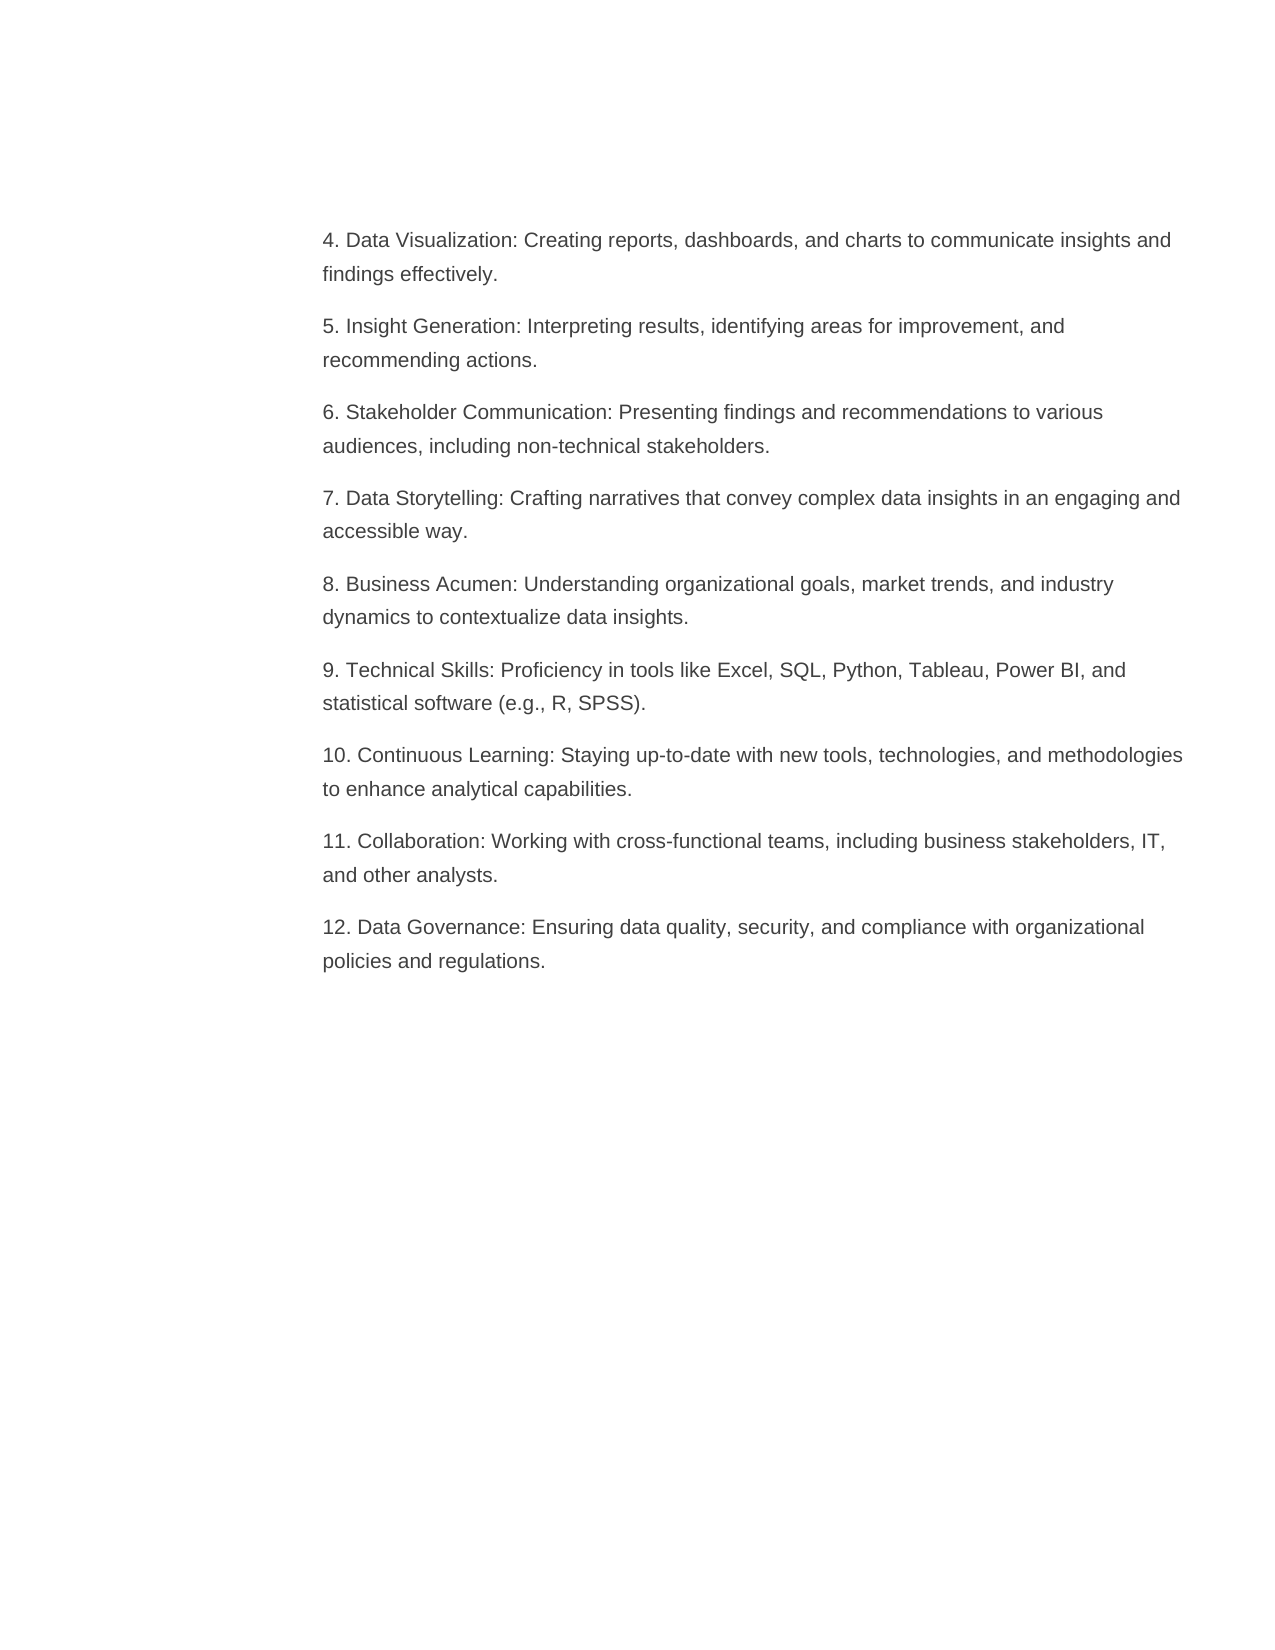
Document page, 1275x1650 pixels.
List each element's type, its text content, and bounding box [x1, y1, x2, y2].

text 12. Data Governance: Ensuring data quality, security, and compliance with organizational policies and regulations. [322, 915, 1200, 972]
text 9. Technical Skills: Proficiency in tools like Excel, SQL, Python, Tableau, Power BI, and statistical software (e.g., R, SPSS). [322, 657, 1200, 715]
text 4. Data Visualization: Creating reports, dashboards, and charts to communicate insights and findings effectively. [322, 228, 1200, 286]
text 6. Stakeholder Communication: Presenting findings and recommendations to various audiences, including non-technical stakeholders. [322, 400, 1200, 457]
text 10. Continuous Learning: Staying up-to-date with new tools, technologies, and methodologies to enhance analytical capabilities. [322, 743, 1200, 801]
text 7. Data Storytelling: Crafting narratives that convey complex data insights in an engaging and accessible way. [322, 486, 1200, 543]
text 8. Business Acumen: Understanding organizational goals, market trends, and industry dynamics to contextualize data insights. [322, 572, 1200, 629]
text 5. Insight Generation: Interpreting results, identifying areas for improvement, and recommending actions. [322, 314, 1200, 372]
text 11. Collaboration: Working with cross-functional teams, including business stakeholders, IT, and other analysts. [322, 829, 1200, 887]
